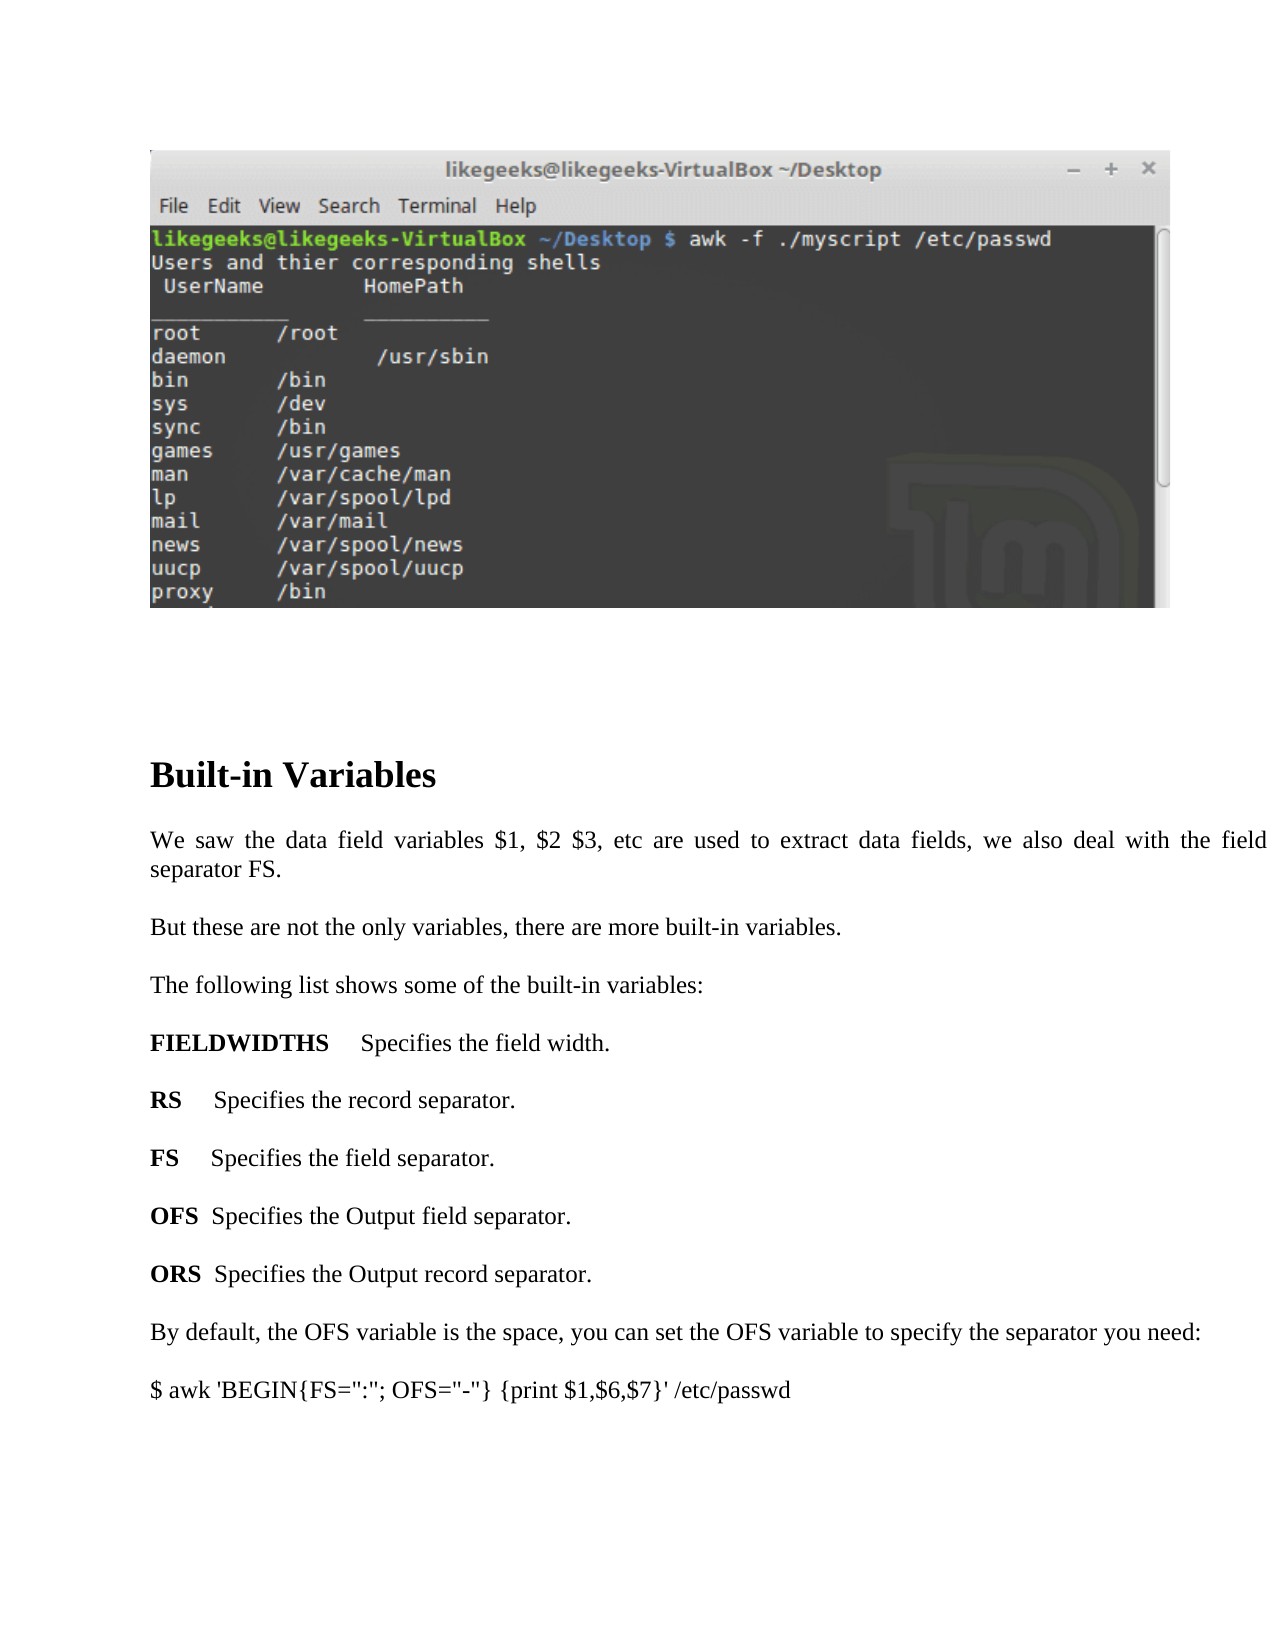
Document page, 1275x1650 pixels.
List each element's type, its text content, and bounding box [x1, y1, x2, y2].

text We saw the data field variables $1, $2 $3, etc are used to extract data fields, we also deal with the field separator FS. [150, 825, 1270, 883]
text FIELDWIDTHS Specifies the field width. [150, 1028, 1270, 1056]
text OFS Specifies the Output field separator. [150, 1201, 1270, 1230]
text But these are not the only variables, there are more built-in variables. [150, 912, 1270, 941]
text ORS Specifies the Output record separator. [150, 1259, 1270, 1288]
text RS Specifies the record separator. [150, 1086, 1270, 1114]
picture [150, 150, 1171, 608]
text By default, the OFS variable is the space, you can set the OFS variable to specify the separator you need: [150, 1317, 1270, 1346]
text $ awk 'BEGIN{FS=":"; OFS="-"} {print $1,$6,$7}' /etc/passwd [150, 1375, 1270, 1404]
text FS Specifies the field separator. [150, 1143, 1270, 1172]
text The following list shows some of the built-in variables: [150, 970, 1270, 998]
text Built-in Variables [150, 753, 1270, 796]
